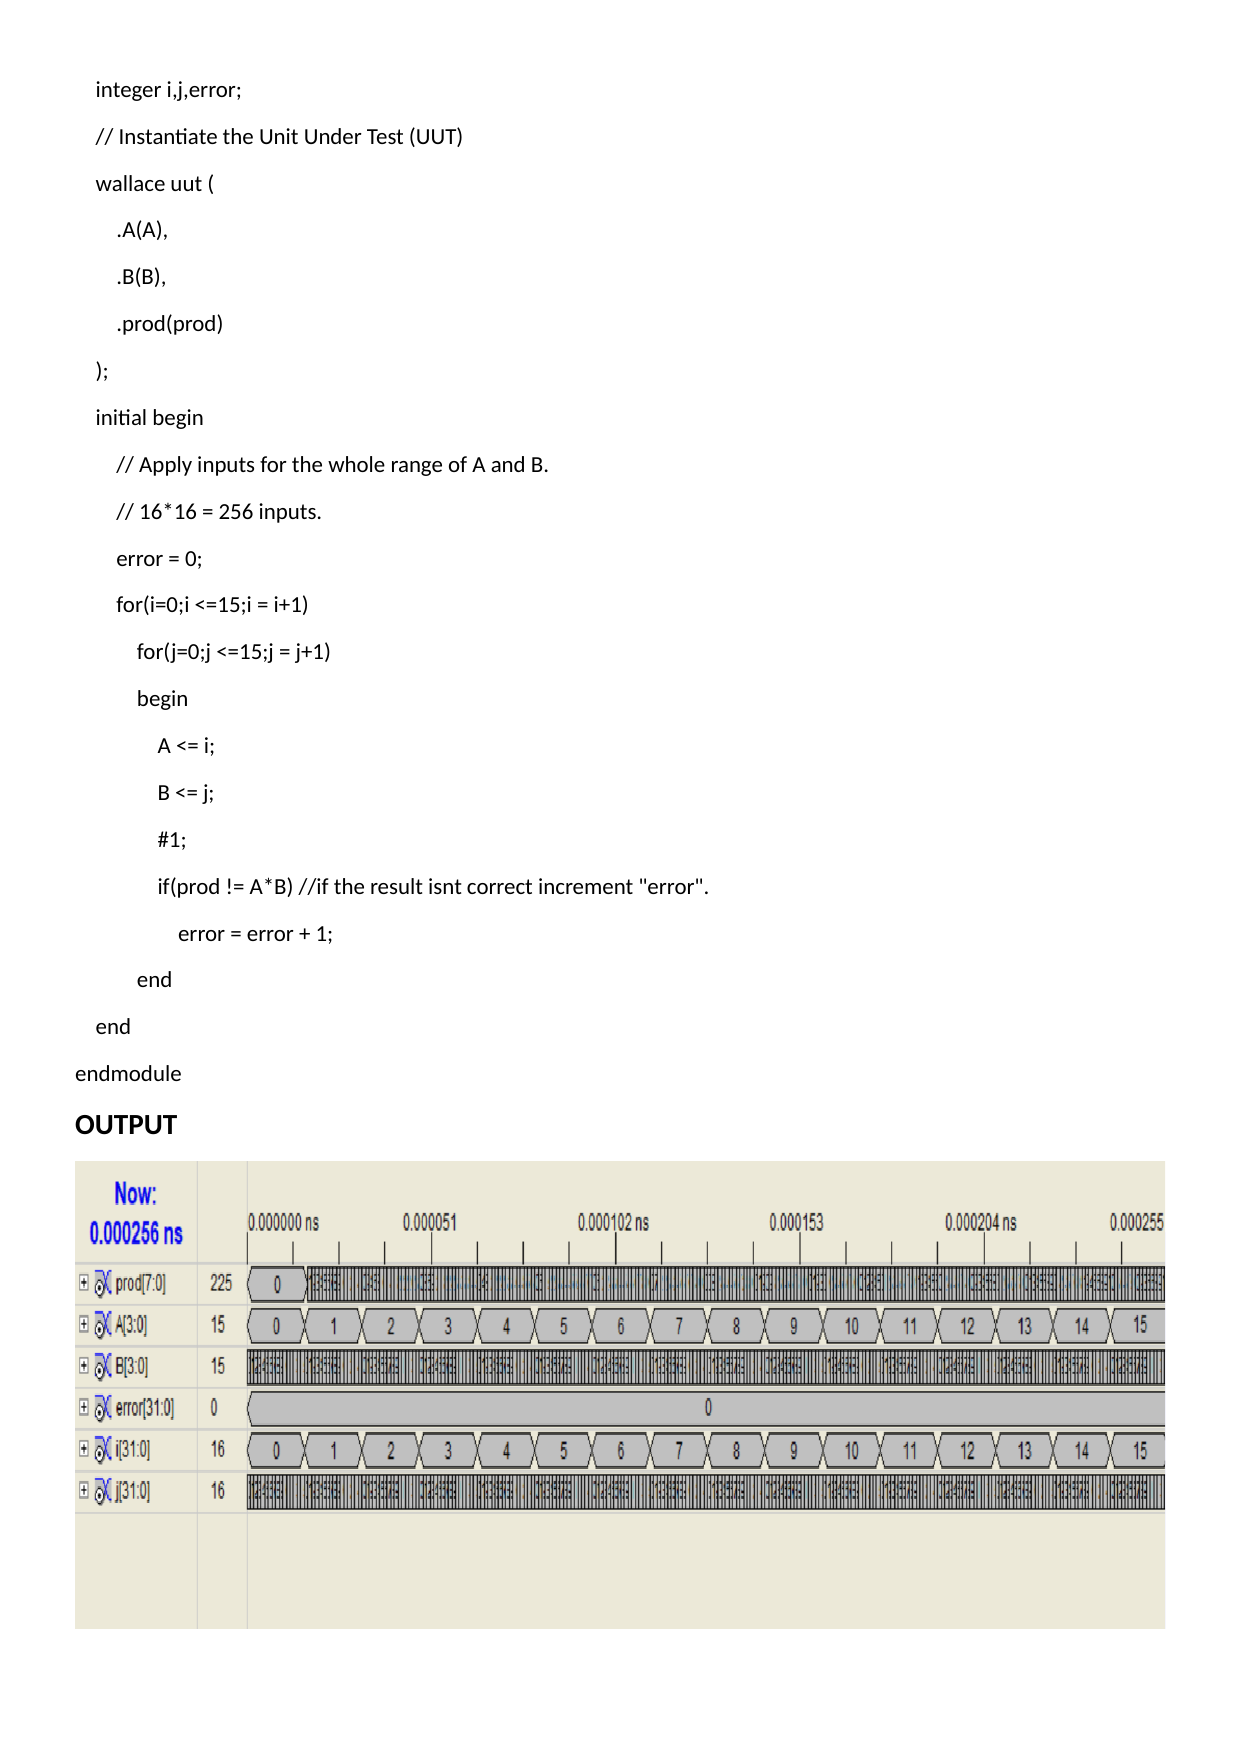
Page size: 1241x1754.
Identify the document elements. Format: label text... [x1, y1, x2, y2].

text for(j=0;j <=15;j = j+1) [75, 637, 1165, 666]
text error = error + 1; [75, 919, 1165, 947]
text .A(A), [75, 216, 1165, 244]
text integer i,j,error; [75, 75, 1165, 103]
text for(i=0;i <=15;i = i+1) [75, 591, 1165, 619]
text A <= i; [75, 731, 1165, 759]
text // Instantiate the Unit Under Test (UUT) [75, 122, 1165, 150]
text begin [75, 684, 1165, 712]
text wallace uut ( [75, 169, 1165, 197]
text end [75, 966, 1165, 994]
text error = 0; [75, 544, 1165, 572]
text .prod(prod) [75, 309, 1165, 337]
text // 16*16 = 256 inputs. [75, 497, 1165, 525]
text OUTPUT [75, 1106, 1165, 1142]
text ); [75, 356, 1165, 384]
text end [75, 1012, 1165, 1041]
picture [75, 1161, 1166, 1629]
text initial begin [75, 403, 1165, 431]
text #1; [75, 825, 1165, 853]
text if(prod != A*B) //if the result isnt correct increment "error". [75, 872, 1165, 900]
text .B(B), [75, 262, 1165, 291]
text // Apply inputs for the whole range of A and B. [75, 450, 1165, 478]
text B <= j; [75, 778, 1165, 806]
text endmodule [75, 1059, 1165, 1087]
